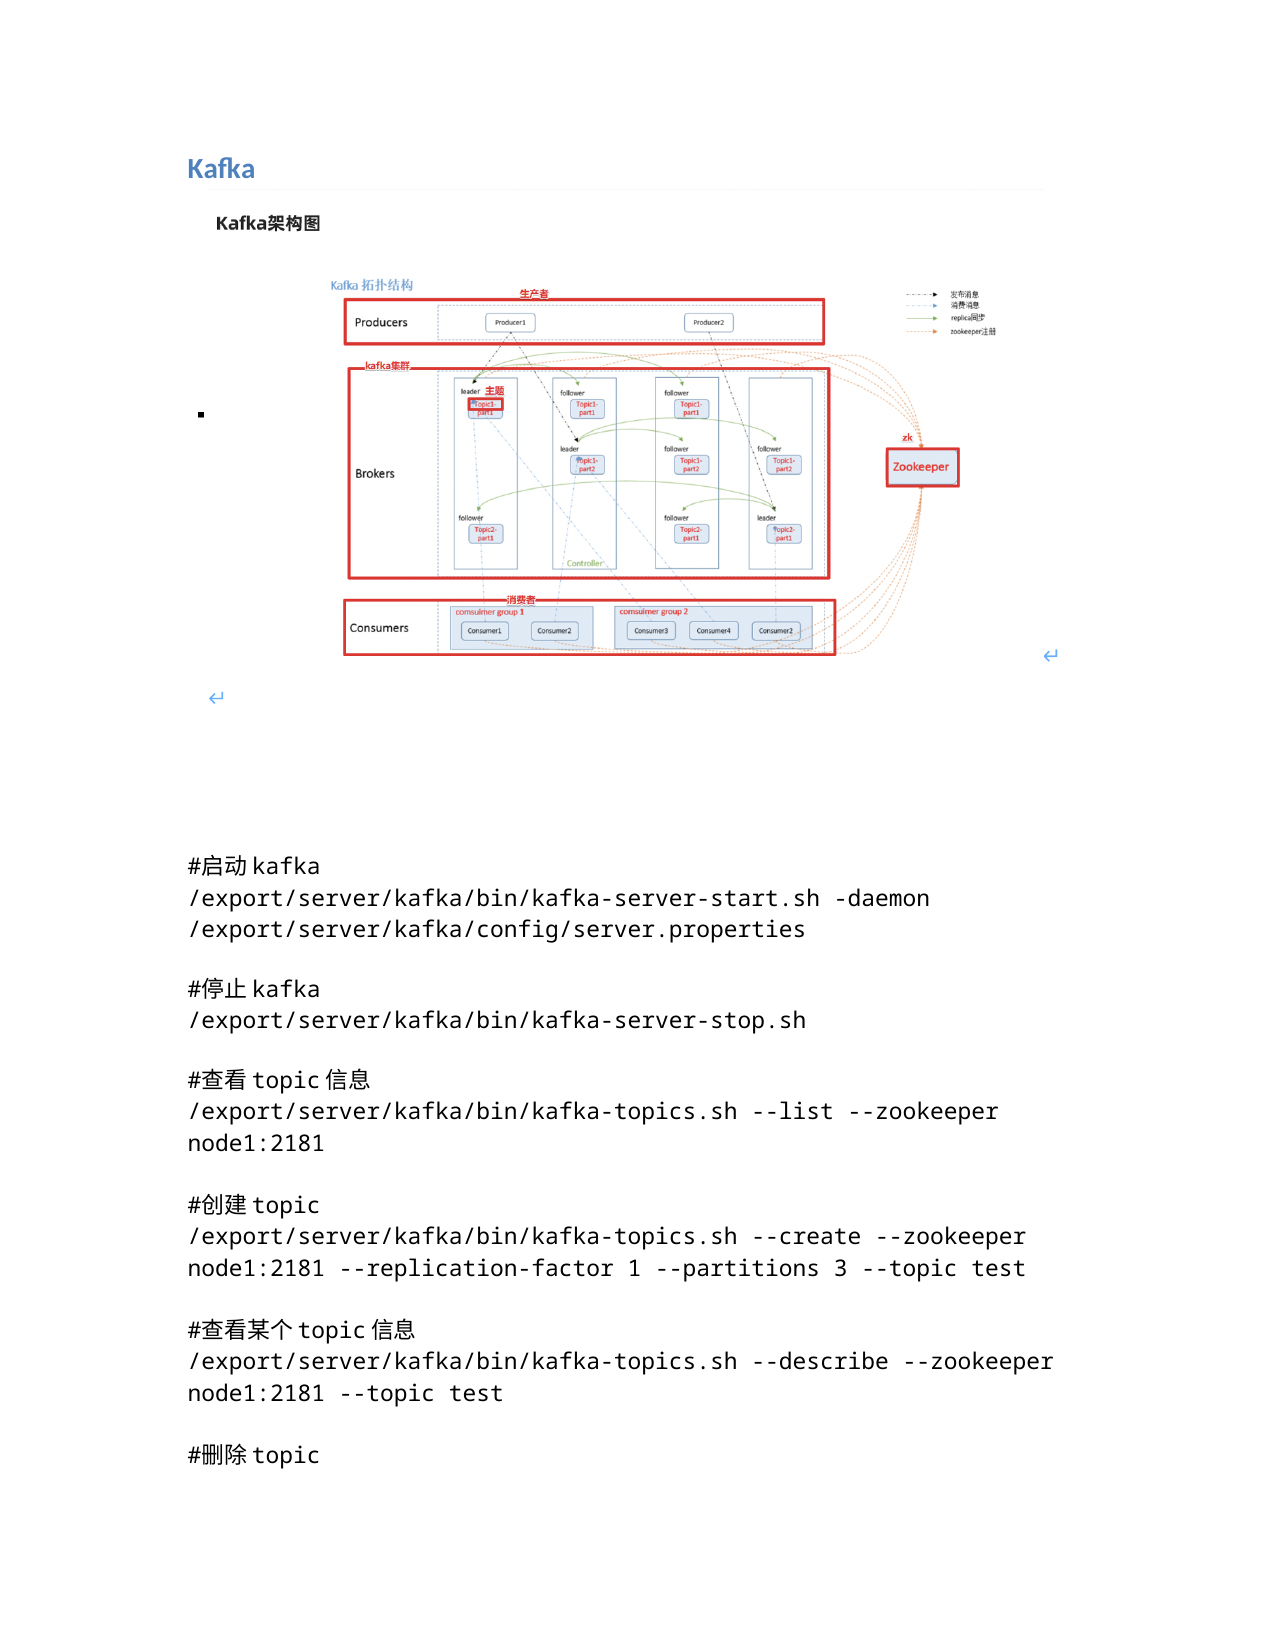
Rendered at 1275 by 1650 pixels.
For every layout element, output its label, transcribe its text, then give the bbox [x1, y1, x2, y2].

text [187, 850, 1087, 1470]
picture [187, 185, 1088, 735]
subtitle Kafka [187, 150, 1087, 185]
